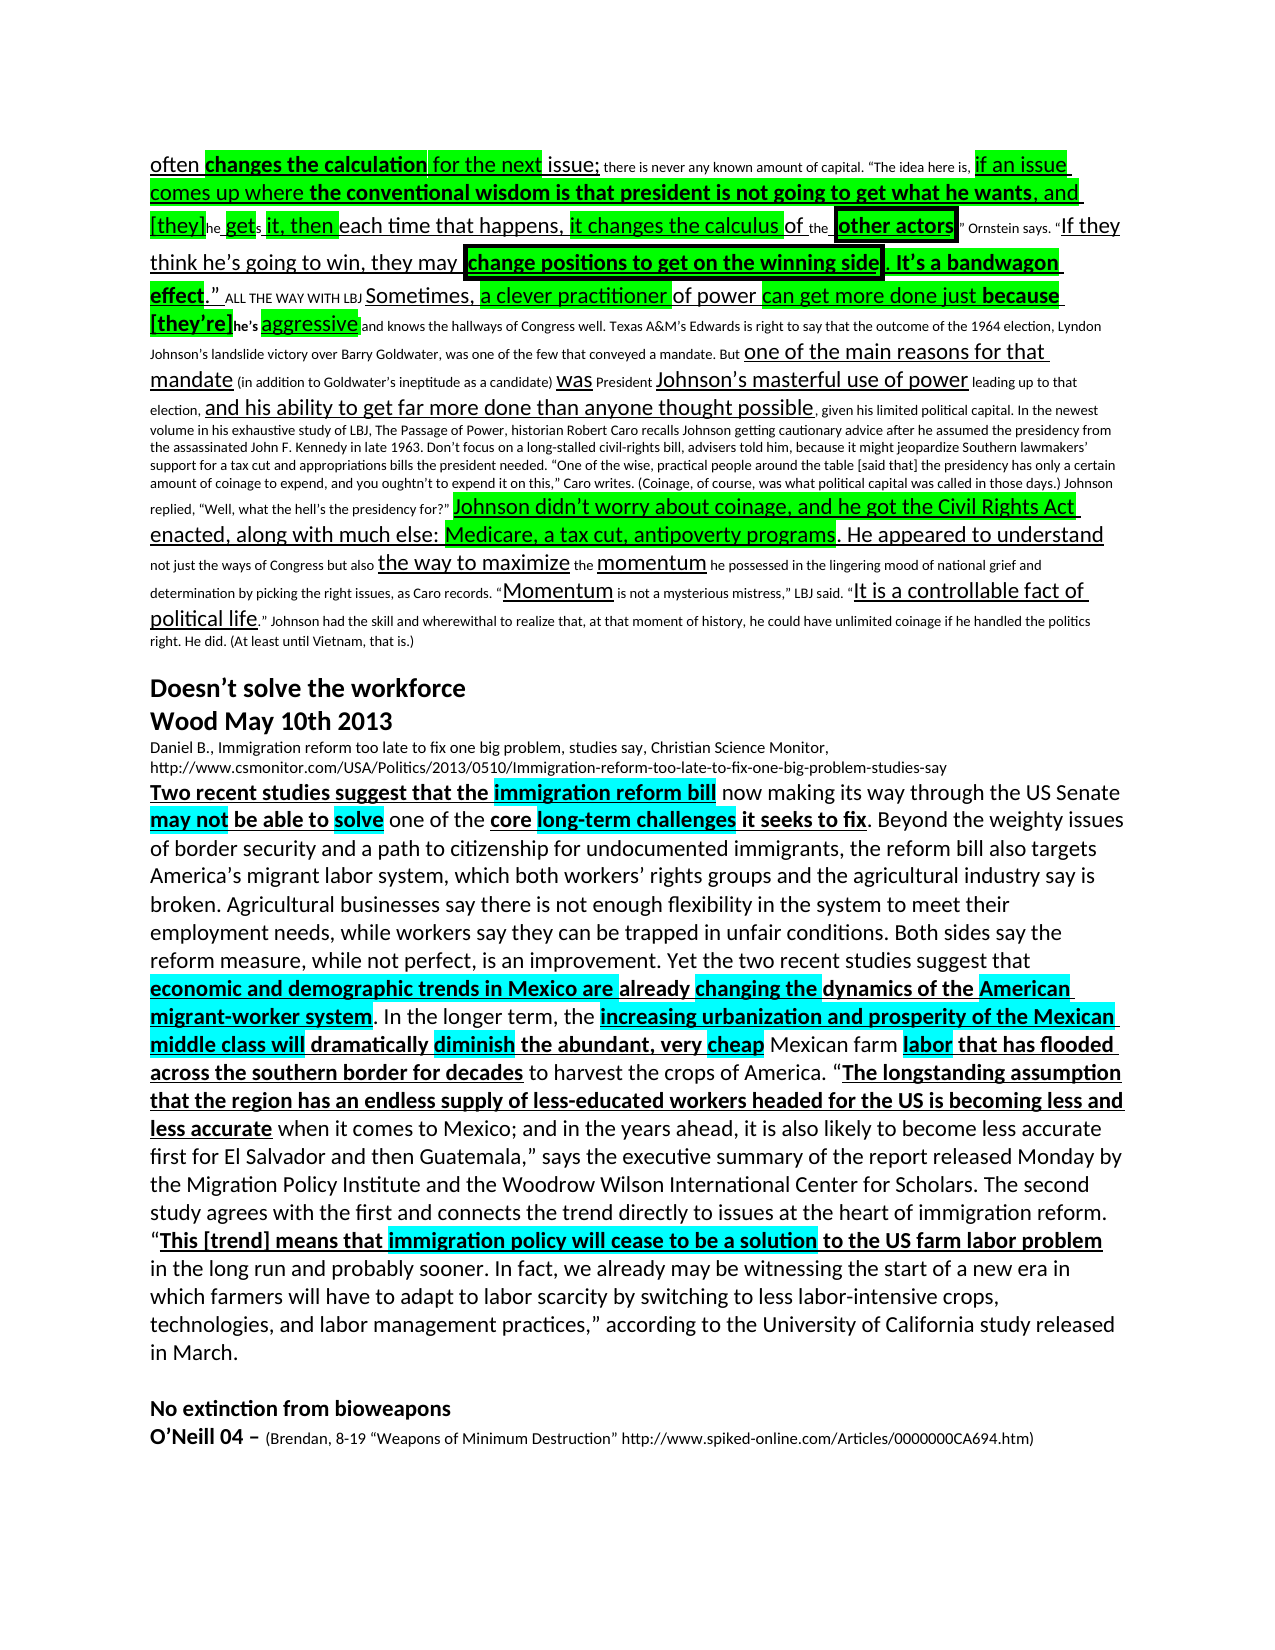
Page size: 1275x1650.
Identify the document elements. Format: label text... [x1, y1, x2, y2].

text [150, 150, 1125, 650]
text Daniel B., Immigration reform too late to fix one big problem, studies say, Christian Science Monitor, http://www.csmonitor.com/USA/Politics/2013/0510/Immigration-reform-too-late-to-fix-one-big-problem-studies-say [150, 737, 1125, 778]
text O’Neill 04 – (Brendan, 8-19 “Weapons of Minimum Destruction” http://www.spiked-online.com/Articles/0000000CA694.htm) [150, 1422, 1125, 1450]
text Wood May 10th 2013 [150, 704, 1125, 737]
text Two recent studies suggest that the immigration reform bill now making its way through the US Senate may not be able to solve one of the core long-term challenges it seeks to fix. Beyond the weighty issues of border security and a path to citizenship for undocumented immigrants, the reform bill also targets America’s migrant labor system, which both workers’ rights groups and the agricultural industry say is broken. Agricultural businesses say there is not enough flexibility in the system to meet their employment needs, while workers say they can be trapped in unfair conditions. Both sides say the reform measure, while not perfect, is an improvement. Yet the two recent studies suggest that economic and demographic trends in Mexico are already changing the dynamics of the American migrant-worker system. In the longer term, the increasing urbanization and prosperity of the Mexican middle class will dramatically diminish the abundant, very cheap Mexican farm labor that has flooded across the southern border for decades to harvest the crops of America. “The longstanding assumption that the region has an endless supply of less-educated workers headed for the US is becoming less and less accurate when it comes to Mexico; and in the years ahead, it is also likely to become less accurate first for El Salvador and then Guatemala,” says the executive summary of the report released Monday by the Migration Policy Institute and the Woodrow Wilson International Center for Scholars. The second study agrees with the first and connects the trend directly to issues at the heart of immigration reform. “This [trend] means that immigration policy will cease to be a solution to the US farm labor problem in the long run and probably sooner. In fact, we already may be witnessing the start of a new era in which farmers will have to adapt to labor scarcity by switching to less labor-intensive crops, technologies, and labor management practices,” according to the University of California study released in March. [150, 778, 1125, 1110]
text Two recent studies suggest that the immigration reform bill now making its way through the US Senate may not be able to solve one of the core long-term challenges it seeks to fix. Beyond the weighty issues of border security and a path to citizenship for undocumented immigrants, the reform bill also targets America’s migrant labor system, which both workers’ rights groups and the agricultural industry say is broken. Agricultural businesses say there is not enough flexibility in the system to meet their employment needs, while workers say they can be trapped in unfair conditions. Both sides say the reform measure, while not perfect, is an improvement. Yet the two recent studies suggest that economic and demographic trends in Mexico are already changing the dynamics of the American migrant-worker system. In the longer term, the increasing urbanization and prosperity of the Mexican middle class will dramatically diminish the abundant, very cheap Mexican farm labor that has flooded across the southern border for decades to harvest the crops of America. “The longstanding assumption that the region has an endless supply of less-educated workers headed for the US is becoming less and less accurate when it comes to Mexico; and in the years ahead, it is also likely to become less accurate first for El Salvador and then Guatemala,” says the executive summary of the report released Monday by the Migration Policy Institute and the Woodrow Wilson International Center for Scholars. The second study agrees with the first and connects the trend directly to issues at the heart of immigration reform. “This [trend] means that immigration policy will cease to be a solution to the US farm labor problem in the long run and probably sooner. In fact, we already may be witnessing the start of a new era in which farmers will have to adapt to labor scarcity by switching to less labor-intensive crops, technologies, and labor management practices,” according to the University of California study released in March. [150, 1111, 1125, 1366]
text No extinction from bioweapons [150, 1394, 1125, 1422]
subtitle Doesn’t solve the workforce [150, 671, 1125, 704]
